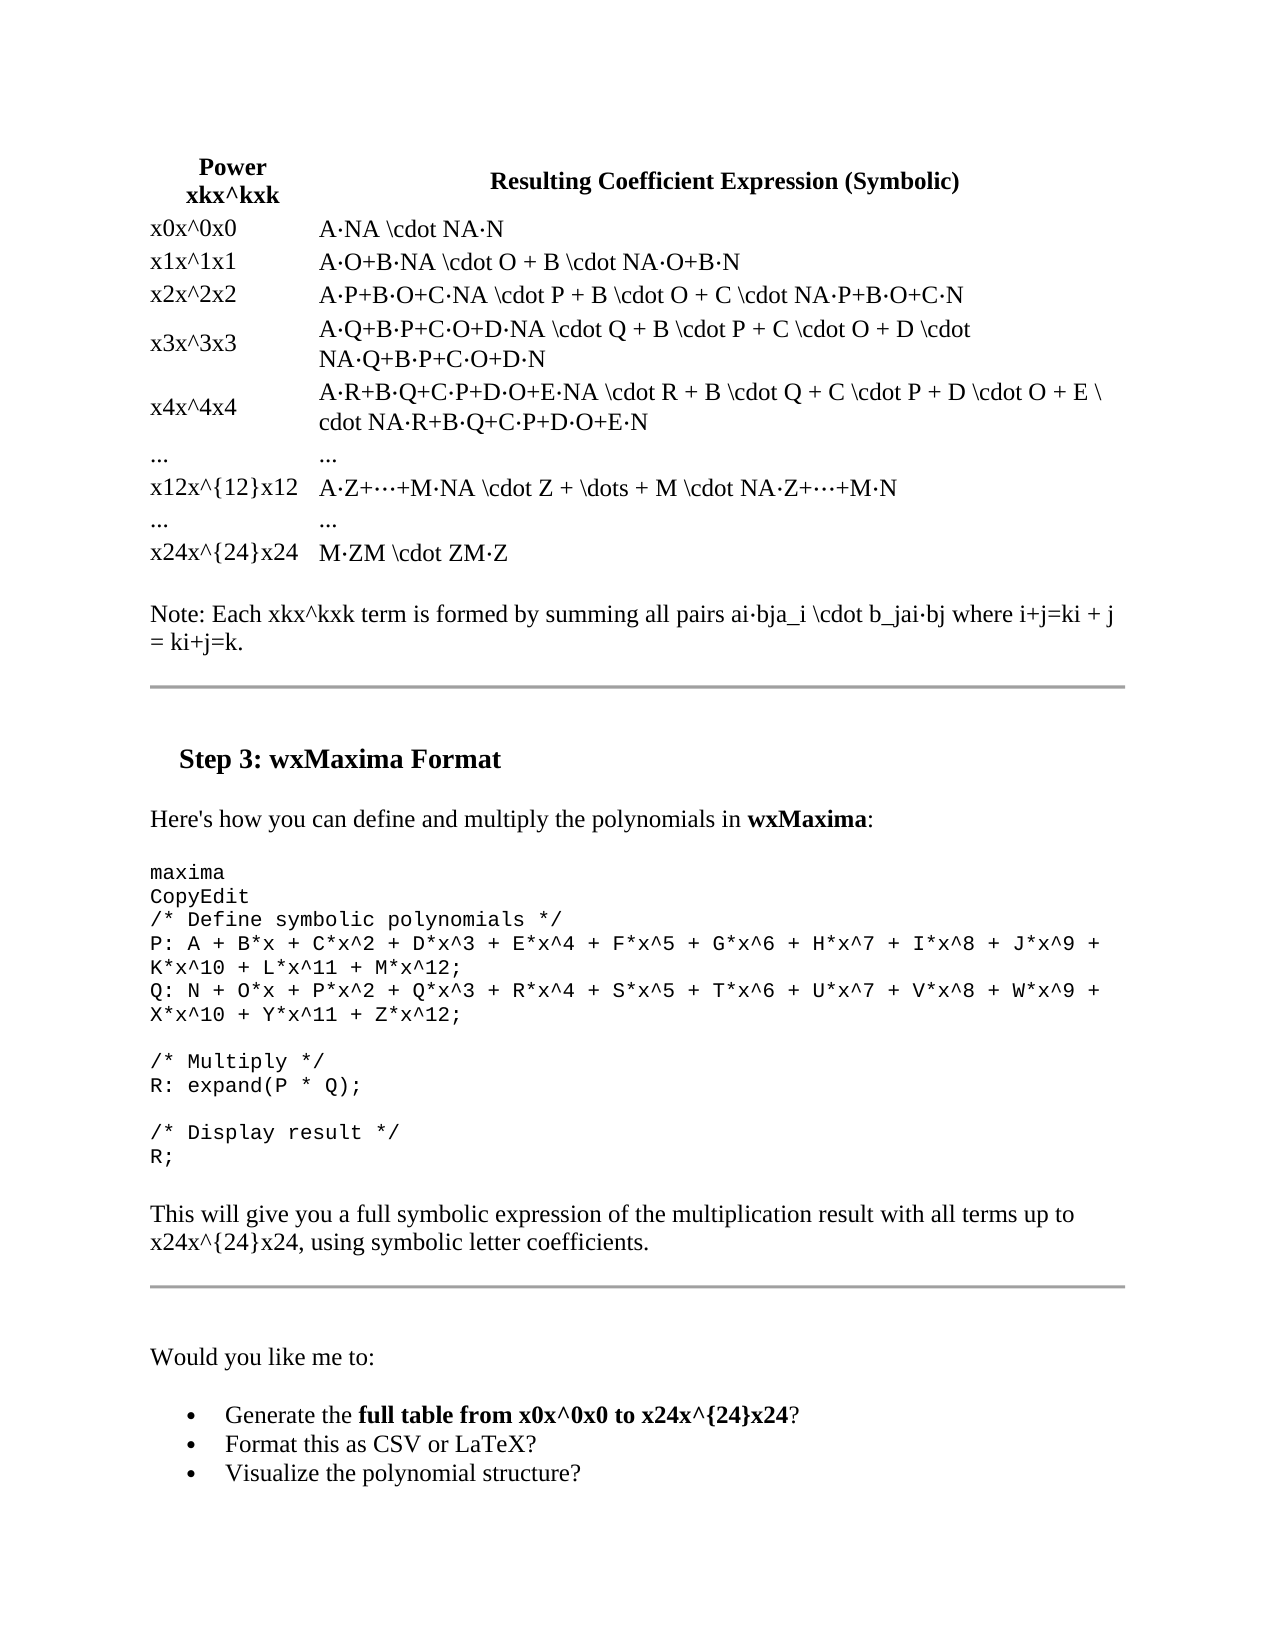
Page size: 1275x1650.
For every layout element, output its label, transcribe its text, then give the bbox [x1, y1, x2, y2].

list Generate the full table from x0x^0x0 to x24x^{24}x24? [187, 1400, 1125, 1429]
table_cell M⋅ZM \cdot ZM⋅Z [317, 535, 1133, 568]
text R; [150, 1146, 1125, 1169]
list Format this as CSV or LaTeX? [187, 1429, 1125, 1458]
table_cell x12x^{12}x12 [149, 470, 317, 503]
text P: A + B*x + C*x^2 + D*x^3 + E*x^4 + F*x^5 + G*x^6 + H*x^7 + I*x^8 + J*x^9 + K*x^10 + L*x^11 + M*x^12; [150, 933, 1125, 980]
text Note: Each xkx^kxk term is formed by summing all pairs ai⋅bja_i \cdot b_jai​⋅bj​ where i+j=ki + j = ki+j=k. [150, 597, 1125, 656]
table_cell ... [149, 438, 317, 469]
table_cell x2x^2x2 [149, 277, 317, 311]
list Visualize the polynomial structure? [187, 1458, 1125, 1487]
text /* Define symbolic polynomials */ [150, 909, 1125, 933]
table_cell A⋅Q+B⋅P+C⋅O+D⋅NA \cdot Q + B \cdot P + C \cdot O + D \cdot NA⋅Q+B⋅P+C⋅O+D⋅N [317, 311, 1133, 374]
table_cell A⋅P+B⋅O+C⋅NA \cdot P + B \cdot O + C \cdot NA⋅P+B⋅O+C⋅N [317, 277, 1133, 311]
text /* Multiply */ [150, 1051, 1125, 1075]
table_cell x4x^4x4 [149, 374, 317, 438]
text /* Display result */ [150, 1122, 1125, 1146]
table_header Resulting Coefficient Expression (Symbolic) [317, 150, 1133, 211]
text Here's how you can define and multiply the polynomials in wxMaxima: [150, 804, 1125, 833]
table_cell x24x^{24}x24 [149, 535, 317, 568]
table_cell A⋅R+B⋅Q+C⋅P+D⋅O+E⋅NA \cdot R + B \cdot Q + C \cdot P + D \cdot O + E \cdot NA⋅R+B⋅Q+C⋅P+D⋅O+E⋅N [317, 374, 1133, 438]
table_cell A⋅NA \cdot NA⋅N [317, 211, 1133, 244]
table_header Power xkx^kxk [149, 150, 317, 211]
text ✅ Step 3: wxMaxima Format [150, 743, 1125, 775]
table_cell x0x^0x0 [149, 211, 317, 244]
table_cell A⋅O+B⋅NA \cdot O + B \cdot NA⋅O+B⋅N [317, 244, 1133, 277]
text CopyEdit [150, 886, 1125, 909]
text R: expand(P * Q); [150, 1075, 1125, 1098]
text maxima [150, 862, 1125, 886]
text Would you like me to: [150, 1342, 1125, 1371]
text Q: N + O*x + P*x^2 + Q*x^3 + R*x^4 + S*x^5 + T*x^6 + U*x^7 + V*x^8 + W*x^9 + X*x^10 + Y*x^11 + Z*x^12; [150, 980, 1125, 1028]
table_cell ... [149, 503, 317, 535]
table_cell x3x^3x3 [149, 311, 317, 374]
table_cell ... [317, 503, 1133, 535]
table_cell A⋅Z+⋯+M⋅NA \cdot Z + \dots + M \cdot NA⋅Z+⋯+M⋅N [317, 470, 1133, 503]
table_cell x1x^1x1 [149, 244, 317, 277]
table_cell ... [317, 438, 1133, 469]
text This will give you a full symbolic expression of the multiplication result with all terms up to x24x^{24}x24, using symbolic letter coefficients. [150, 1199, 1125, 1256]
